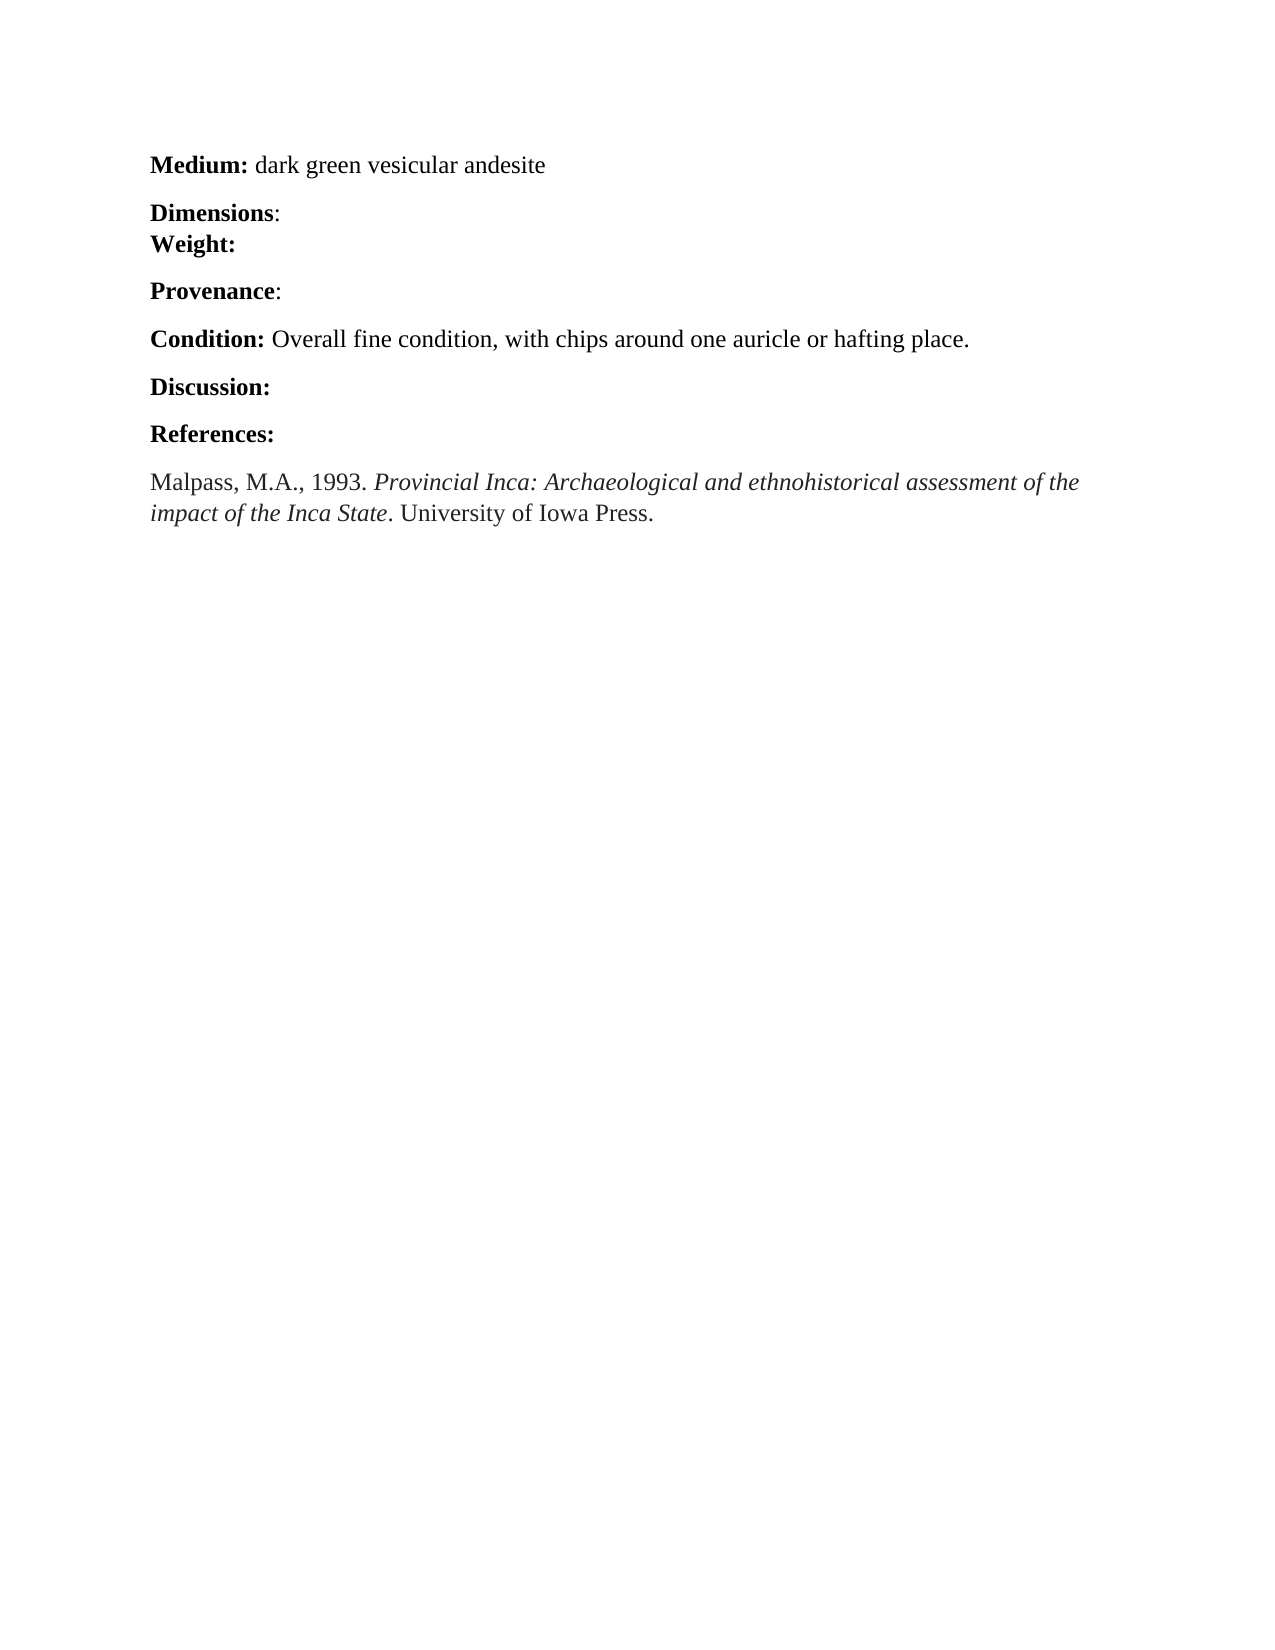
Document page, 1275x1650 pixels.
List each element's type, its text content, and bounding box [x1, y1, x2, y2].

text Provenance: [150, 276, 1125, 305]
text Medium: dark green vesicular andesite [150, 150, 1125, 179]
text Condition: Overall fine condition, with chips around one auricle or hafting place. [150, 324, 1125, 353]
text Dimensions: Weight: [150, 198, 1125, 257]
text References: [150, 419, 1125, 448]
text Malpass, M.A., 1993. Provincial Inca: Archaeological and ethnohistorical assessment of the impact of the Inca State. University of Iowa Press. [150, 467, 1125, 527]
text Discussion: [150, 372, 1125, 401]
